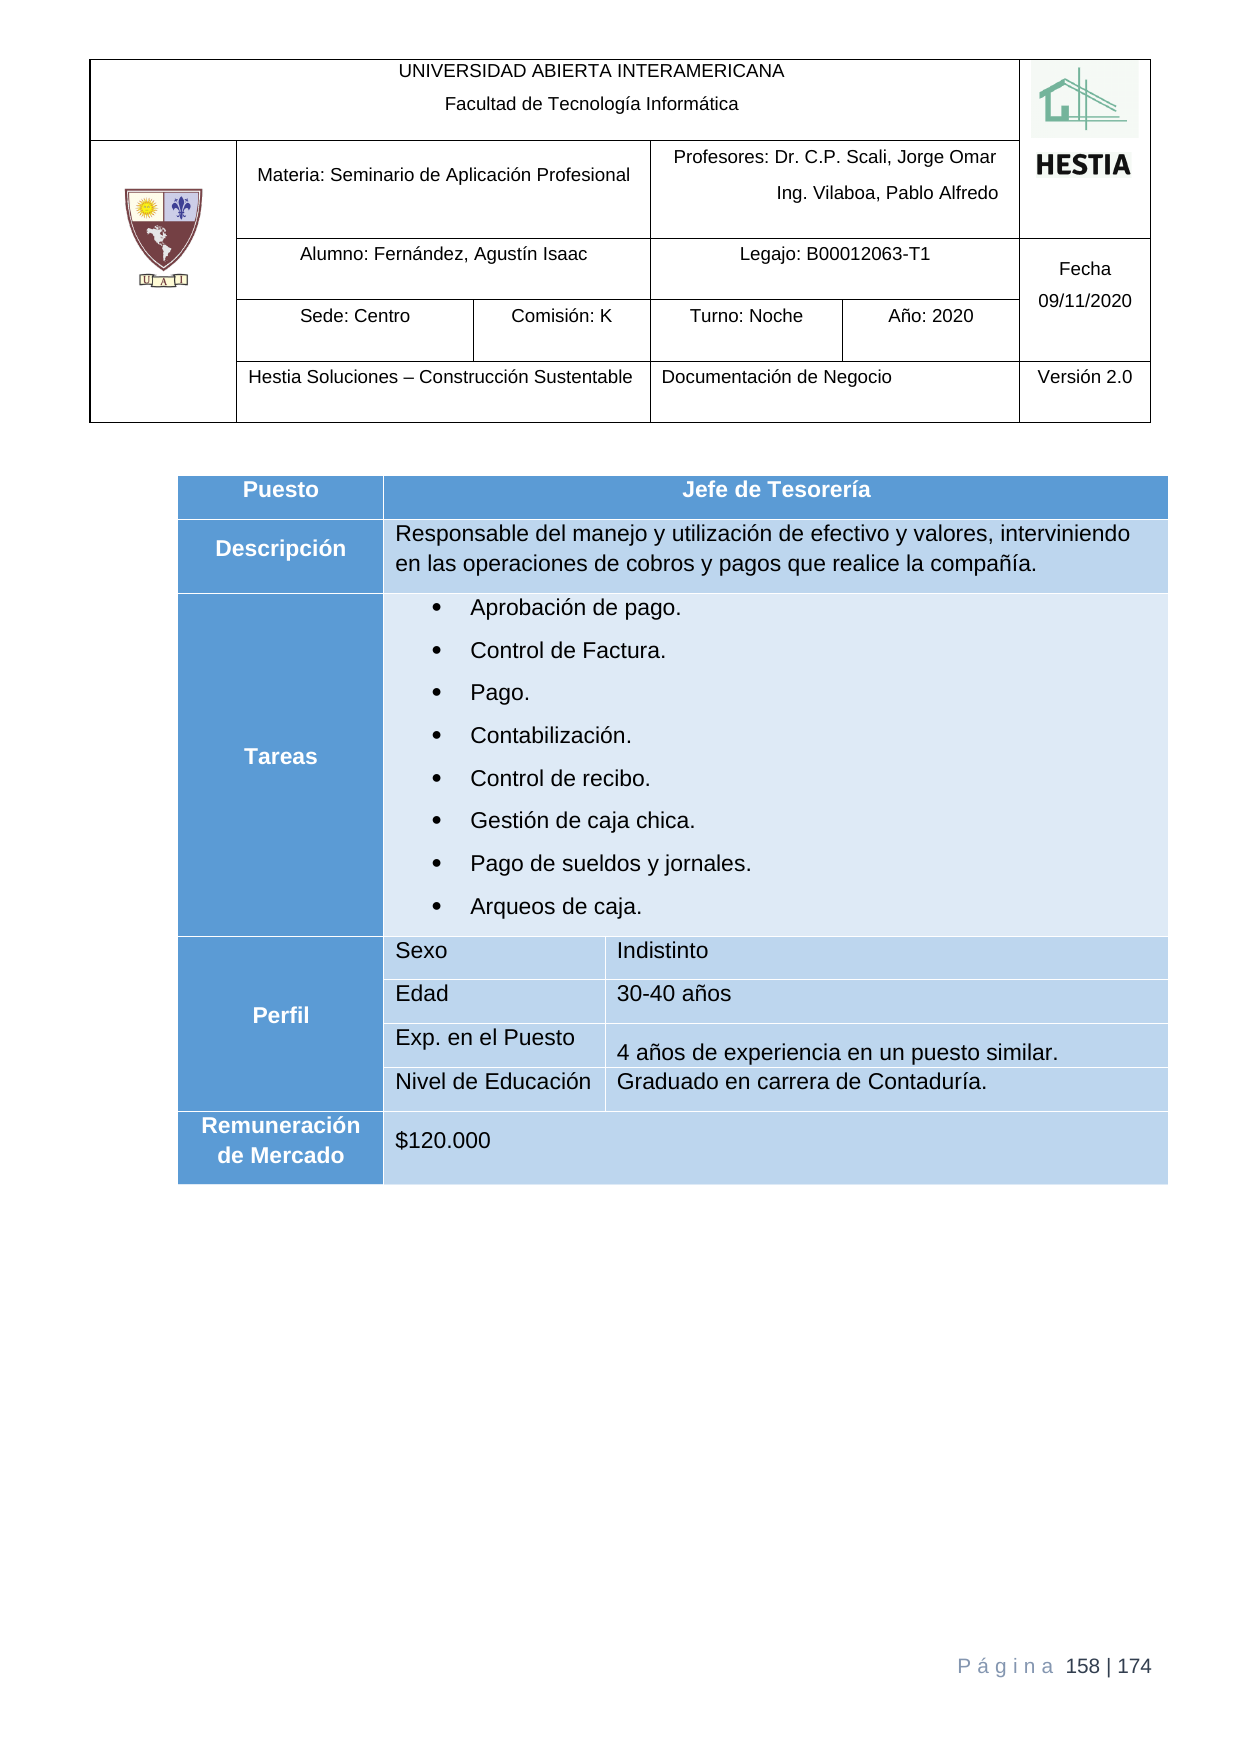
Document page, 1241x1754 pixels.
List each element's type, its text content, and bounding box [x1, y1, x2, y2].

table_cell 4 años de experiencia en un puesto similar. [606, 1024, 1168, 1067]
table_cell Indistinto [606, 937, 1168, 979]
table_cell Perfil [178, 937, 383, 1111]
table_cell Nivel de Educación [384, 1068, 605, 1111]
picture [1031, 60, 1139, 138]
table_cell $120.000 [384, 1112, 1168, 1184]
table_cell Edad [384, 980, 605, 1023]
table_header Jefe de Tesorería [384, 476, 1168, 519]
table_cell 30-40 años [606, 980, 1168, 1023]
picture [116, 181, 208, 288]
table_cell Remuneración de Mercado [178, 1112, 383, 1184]
table_cell Sexo [384, 937, 605, 979]
table_cell Responsable del manejo y utilización de efectivo y valores, interviniendo en las operaciones de cobros y pagos que realice la compañía. [384, 520, 1168, 593]
table_cell Graduado en carrera de Contaduría. [606, 1068, 1168, 1111]
table_cell Tareas [178, 594, 383, 936]
table_cell Exp. en el Puesto [384, 1024, 605, 1067]
table_cell Aprobación de pago. Control de Factura. Pago. Contabilización. Control de recibo. Gestión de caja chica. Pago de sueldos y jornales. Arqueos de caja. [384, 594, 1168, 936]
table_header Puesto [178, 476, 383, 519]
table_cell Descripción [178, 520, 383, 593]
picture [1036, 152, 1132, 178]
